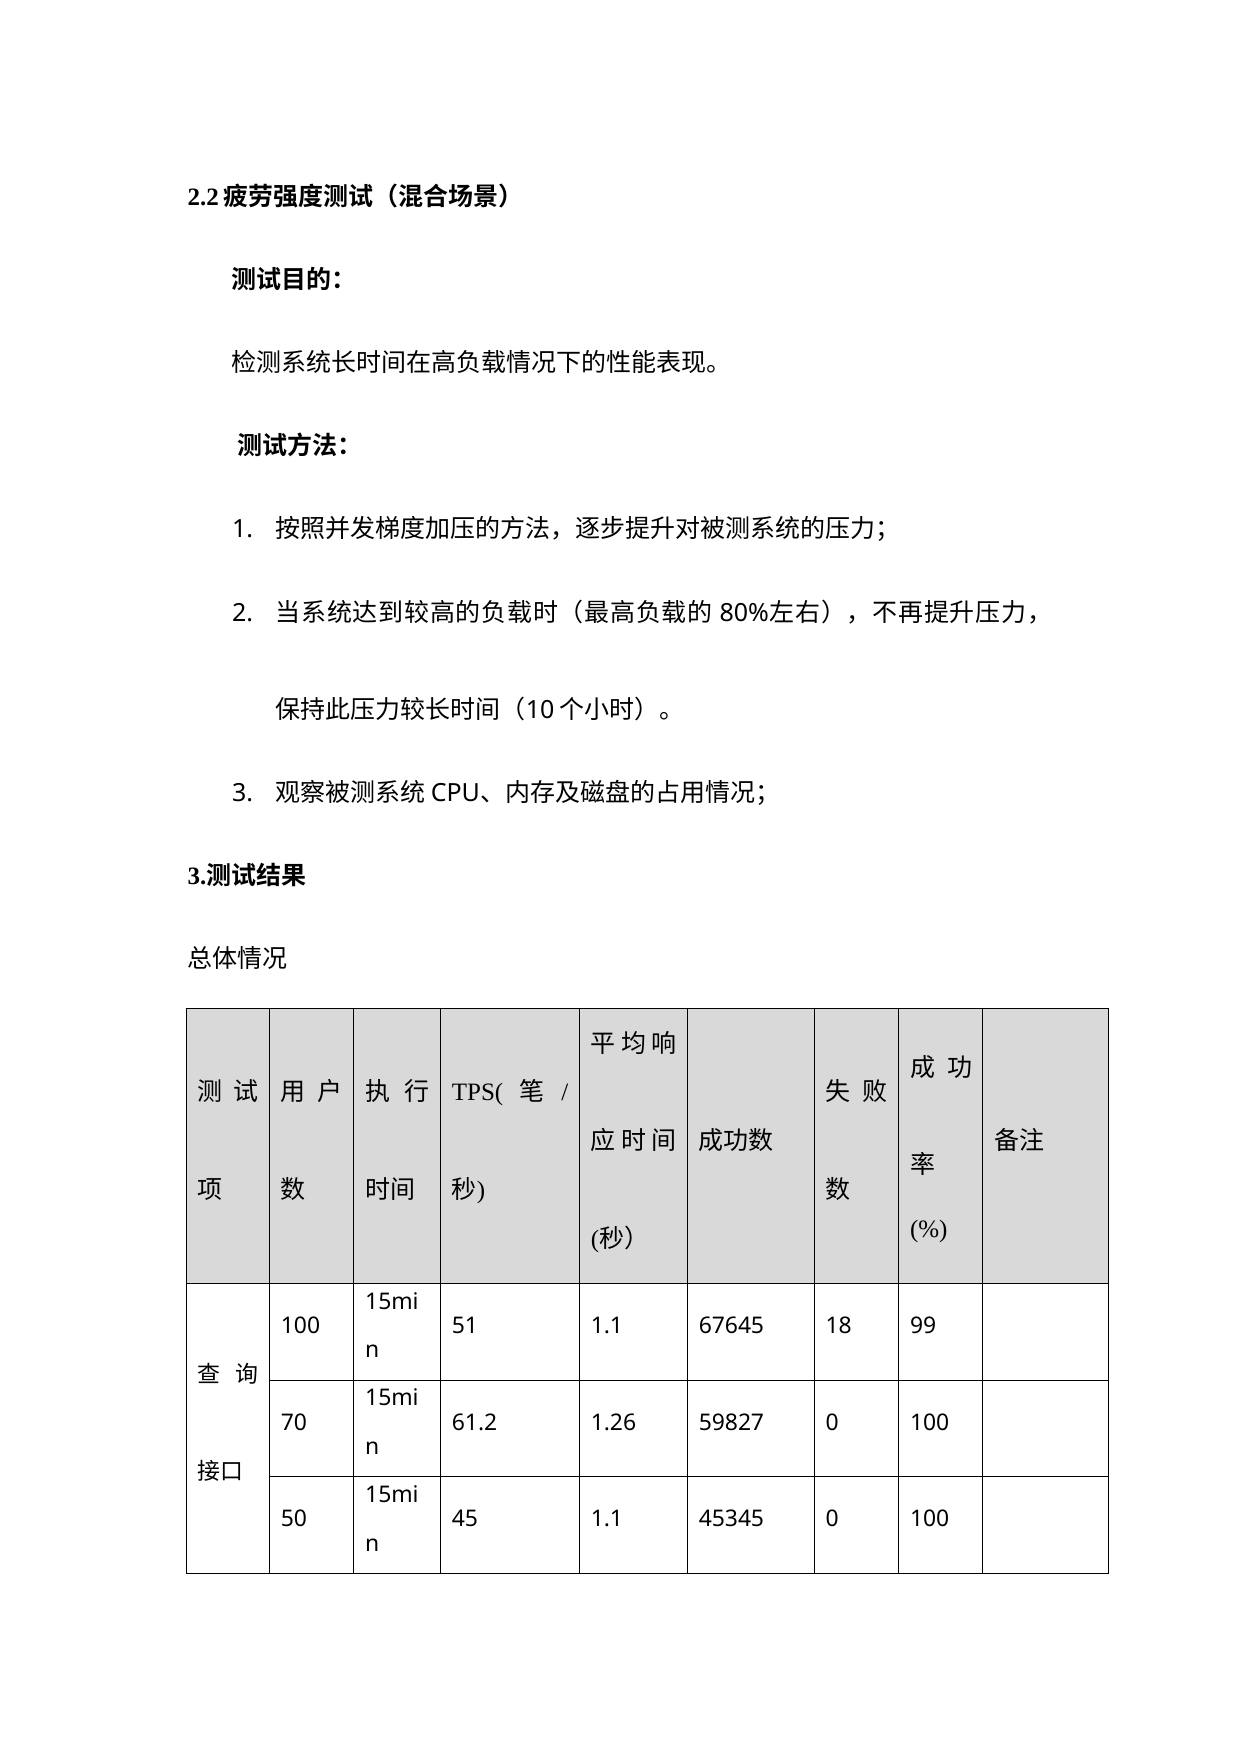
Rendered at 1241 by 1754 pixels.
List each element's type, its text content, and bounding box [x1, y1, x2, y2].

table_cell [983, 1477, 1108, 1573]
table_cell 99 [899, 1284, 982, 1379]
table_cell 70 [270, 1381, 353, 1476]
text 测试方法： [187, 411, 1053, 476]
text 检测系统长时间在高负载情况下的性能表现。 [231, 328, 1053, 393]
table_cell 18 [815, 1284, 898, 1379]
table_cell [983, 1284, 1108, 1379]
table_cell [983, 1381, 1108, 1476]
table_cell 50 [270, 1477, 353, 1573]
table_cell 15min [354, 1381, 440, 1476]
table_cell 100 [899, 1381, 982, 1476]
table_header 用户数 [270, 1009, 353, 1283]
table_cell 1.1 [580, 1284, 687, 1379]
table_header 失败数 [815, 1009, 898, 1283]
text 3.测试结果 [187, 841, 1053, 906]
table_cell 15min [354, 1284, 440, 1379]
table_cell 查询接口 [187, 1284, 269, 1573]
table_cell 67645 [688, 1284, 814, 1379]
table_cell 61.2 [441, 1381, 579, 1476]
text 2.2疲劳强度测试（混合场景） [187, 162, 1053, 227]
table_header 测试项 [187, 1009, 269, 1283]
table_cell 0 [815, 1477, 898, 1573]
table_cell 1.1 [580, 1477, 687, 1573]
table_cell 100 [899, 1477, 982, 1573]
table_cell 59827 [688, 1381, 814, 1476]
list 当系统达到较高的负载时（最高负载的80%左右），不再提升压力，保持此压力较长时间（10个小时）。 [232, 578, 1053, 740]
table_cell 45 [441, 1477, 579, 1573]
table_cell 100 [270, 1284, 353, 1379]
table_cell 51 [441, 1284, 579, 1379]
list 按照并发梯度加压的方法，逐步提升对被测系统的压力； [232, 494, 1053, 559]
table_header 备注 [983, 1009, 1108, 1283]
table_cell 1.26 [580, 1381, 687, 1476]
text 总体情况 [187, 924, 1053, 989]
text 测试目的： [187, 245, 1053, 310]
table_header 平均响应时间(秒） [580, 1009, 687, 1283]
table_cell 15min [354, 1477, 440, 1573]
table_header 成功率(%) [899, 1009, 982, 1283]
table_header 成功数 [688, 1009, 814, 1283]
list 观察被测系统CPU、内存及磁盘的占用情况； [232, 758, 1053, 823]
table_cell 0 [815, 1381, 898, 1476]
table_cell 45345 [688, 1477, 814, 1573]
table_header TPS(笔/秒) [441, 1009, 579, 1283]
table_header 执行时间 [354, 1009, 440, 1283]
